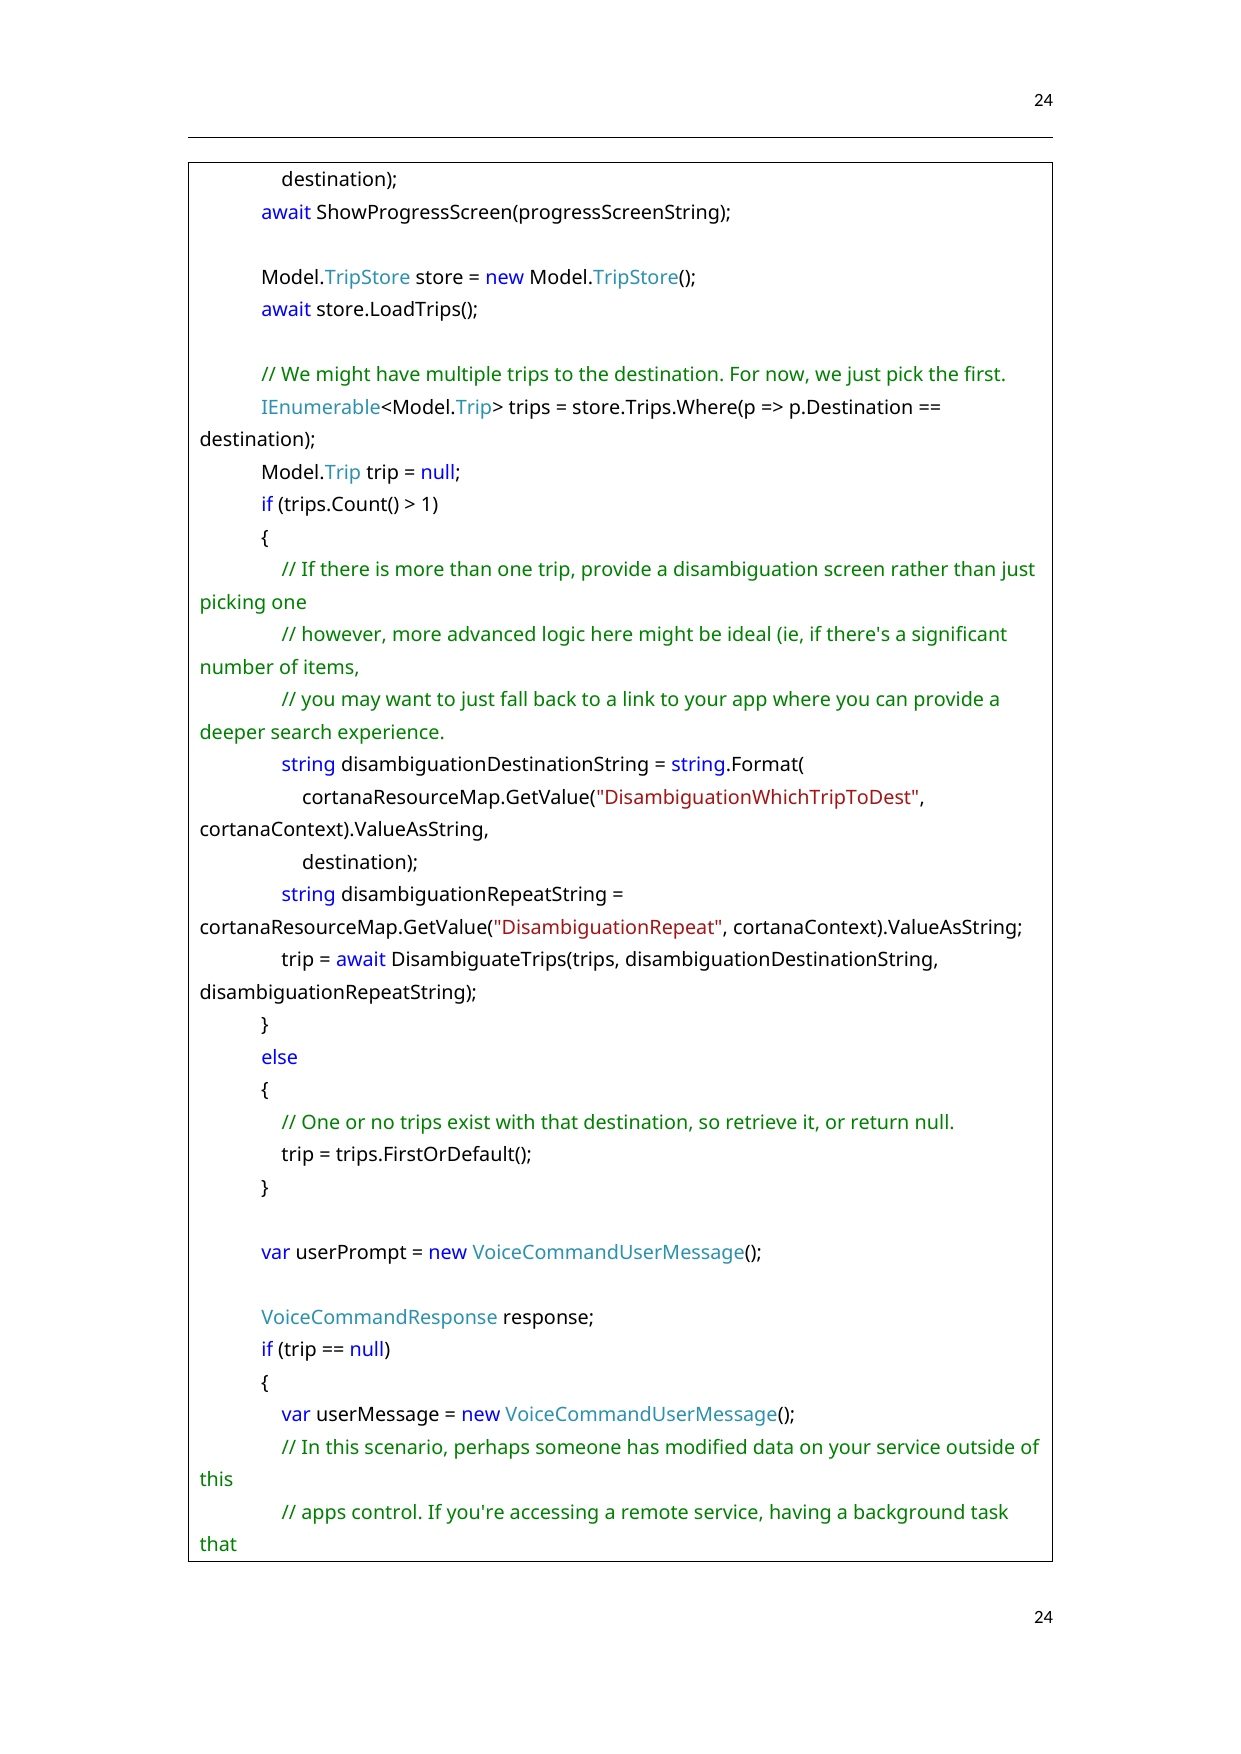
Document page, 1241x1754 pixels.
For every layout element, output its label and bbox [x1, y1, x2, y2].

table_header [189, 163, 1052, 1561]
